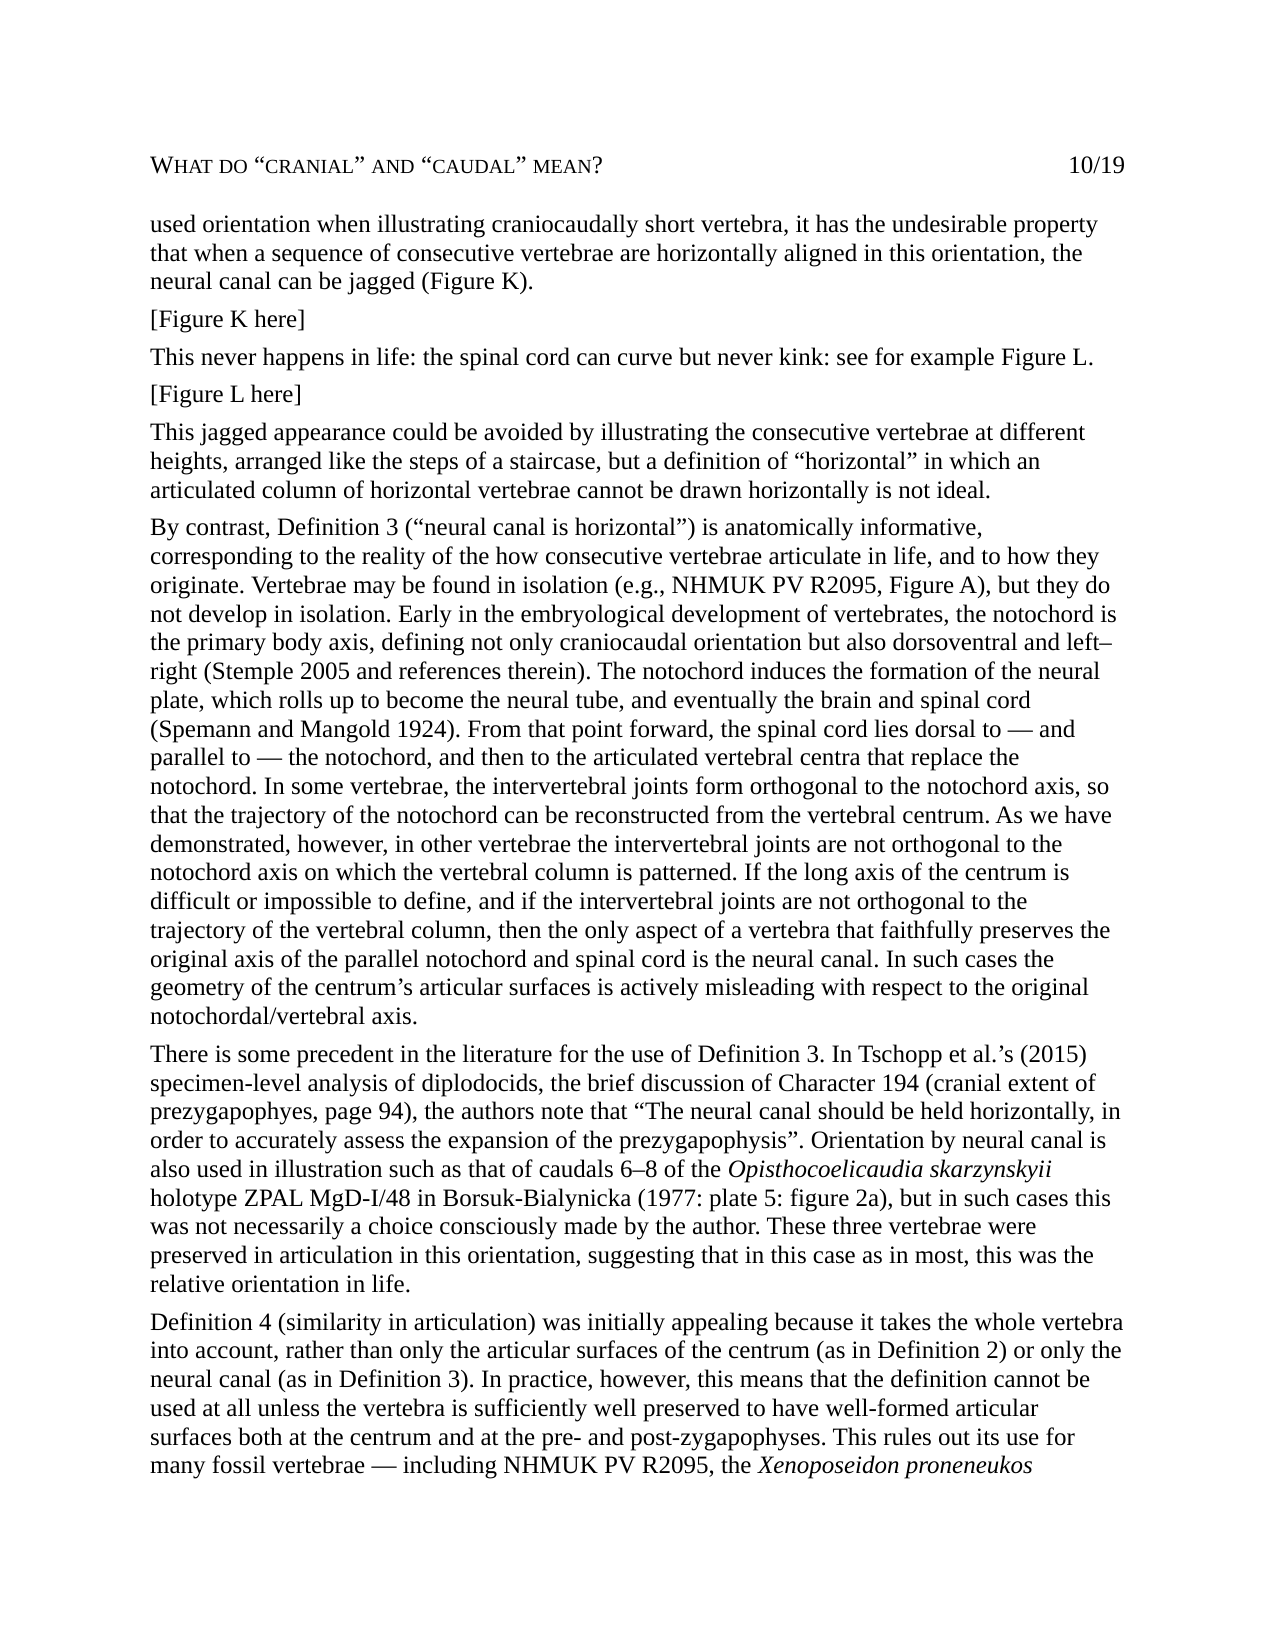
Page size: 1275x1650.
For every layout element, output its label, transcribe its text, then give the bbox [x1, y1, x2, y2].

text [Figure K here] [150, 304, 1125, 333]
text [Figure L here] [150, 379, 1125, 408]
text There is some precedent in the literature for the use of Definition 3. In Tschopp et al.’s (2015) specimen-level analysis of diplodocids, the brief discussion of Character 194 (cranial extent of prezygapophyes, page 94), the authors note that “The neural canal should be held horizontally, in order to accurately assess the expansion of the prezygapophysis”. Orientation by neural canal is also used in illustration such as that of caudals 6–8 of the Opisthocoelicaudia skarzynskyii holotype ZPAL MgD-I/48 in Borsuk-Bialynicka (1977: plate 5: figure 2a), but in such cases this was not necessarily a choice consciously made by the author. These three vertebrae were preserved in articulation in this orientation, suggesting that in this case as in most, this was the relative orientation in life. [150, 1039, 1125, 1298]
text By contrast, Definition 3 (“neural canal is horizontal”) is anatomically informative, corresponding to the reality of the how consecutive vertebrae articulate in life, and to how they originate. Vertebrae may be found in isolation (e.g., NHMUK PV R2095, Figure A), but they do not develop in isolation. Early in the embryological development of vertebrates, the notochord is the primary body axis, defining not only craniocaudal orientation but also dorsoventral and left–right (Stemple 2005 and references therein). The notochord induces the formation of the neural plate, which rolls up to become the neural tube, and eventually the brain and spinal cord (Spemann and Mangold 1924). From that point forward, the spinal cord lies dorsal to — and parallel to — the notochord, and then to the articulated vertebral centra that replace the notochord. In some vertebrae, the intervertebral joints form orthogonal to the notochord axis, so that the trajectory of the notochord can be reconstructed from the vertebral centrum. As we have demonstrated, however, in other vertebrae the intervertebral joints are not orthogonal to the notochord axis on which the vertebral column is patterned. If the long axis of the centrum is difficult or impossible to define, and if the intervertebral joints are not orthogonal to the trajectory of the vertebral column, then the only aspect of a vertebra that faithfully preserves the original axis of the parallel notochord and spinal cord is the neural canal. In such cases the geometry of the centrum’s articular surfaces is actively misleading with respect to the original notochordal/vertebral axis. [150, 512, 1125, 1030]
text This never happens in life: the spinal cord can curve but never kink: see for example Figure L. [150, 342, 1125, 371]
text This jagged appearance could be avoided by illustrating the consecutive vertebrae at different heights, arranged like the steps of a staircase, but a definition of “horizontal” in which an articulated column of horizontal vertebrae cannot be drawn horizontally is not ideal. [150, 417, 1125, 503]
